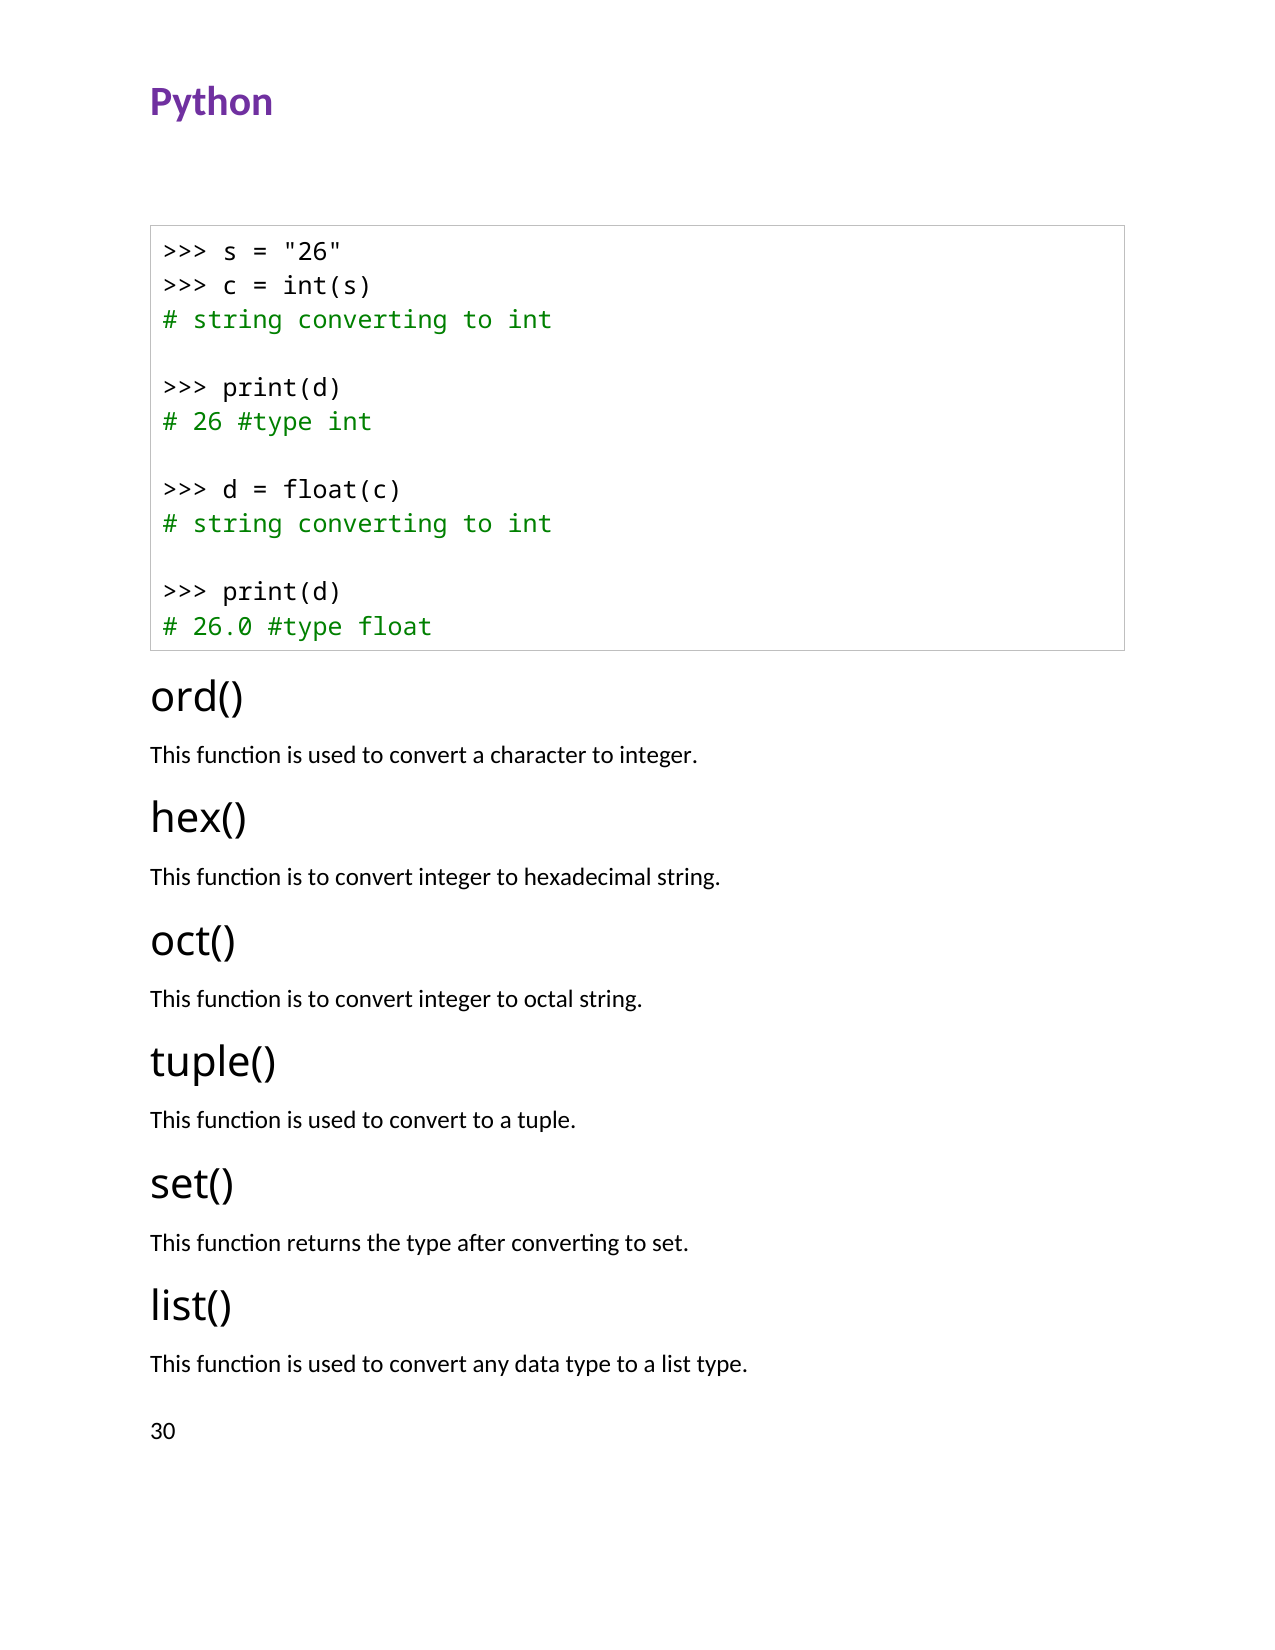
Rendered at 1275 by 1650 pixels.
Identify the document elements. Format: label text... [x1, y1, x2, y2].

subtitle hex() [150, 788, 1125, 845]
text This function is used to convert to a tuple. [150, 1105, 1125, 1135]
subtitle set() [150, 1154, 1125, 1211]
table_header >>> s = "26" >>> c = int(s) # string converting to int >>> print(d) # 26 #type int >>> d = float(c) # string converting to int >>> print(d) # 26.0 #type float [151, 226, 1124, 650]
text This function returns the type after converting to set. [150, 1227, 1125, 1257]
text This function is used to convert any data type to a list type. [150, 1349, 1125, 1379]
subtitle tuple() [150, 1032, 1125, 1089]
subtitle ord() [150, 666, 1125, 723]
text This function is to convert integer to hexadecimal string. [150, 861, 1125, 891]
text This function is used to convert a character to integer. [150, 739, 1125, 769]
text This function is to convert integer to octal string. [150, 983, 1125, 1013]
subtitle oct() [150, 910, 1125, 967]
subtitle list() [150, 1276, 1125, 1333]
